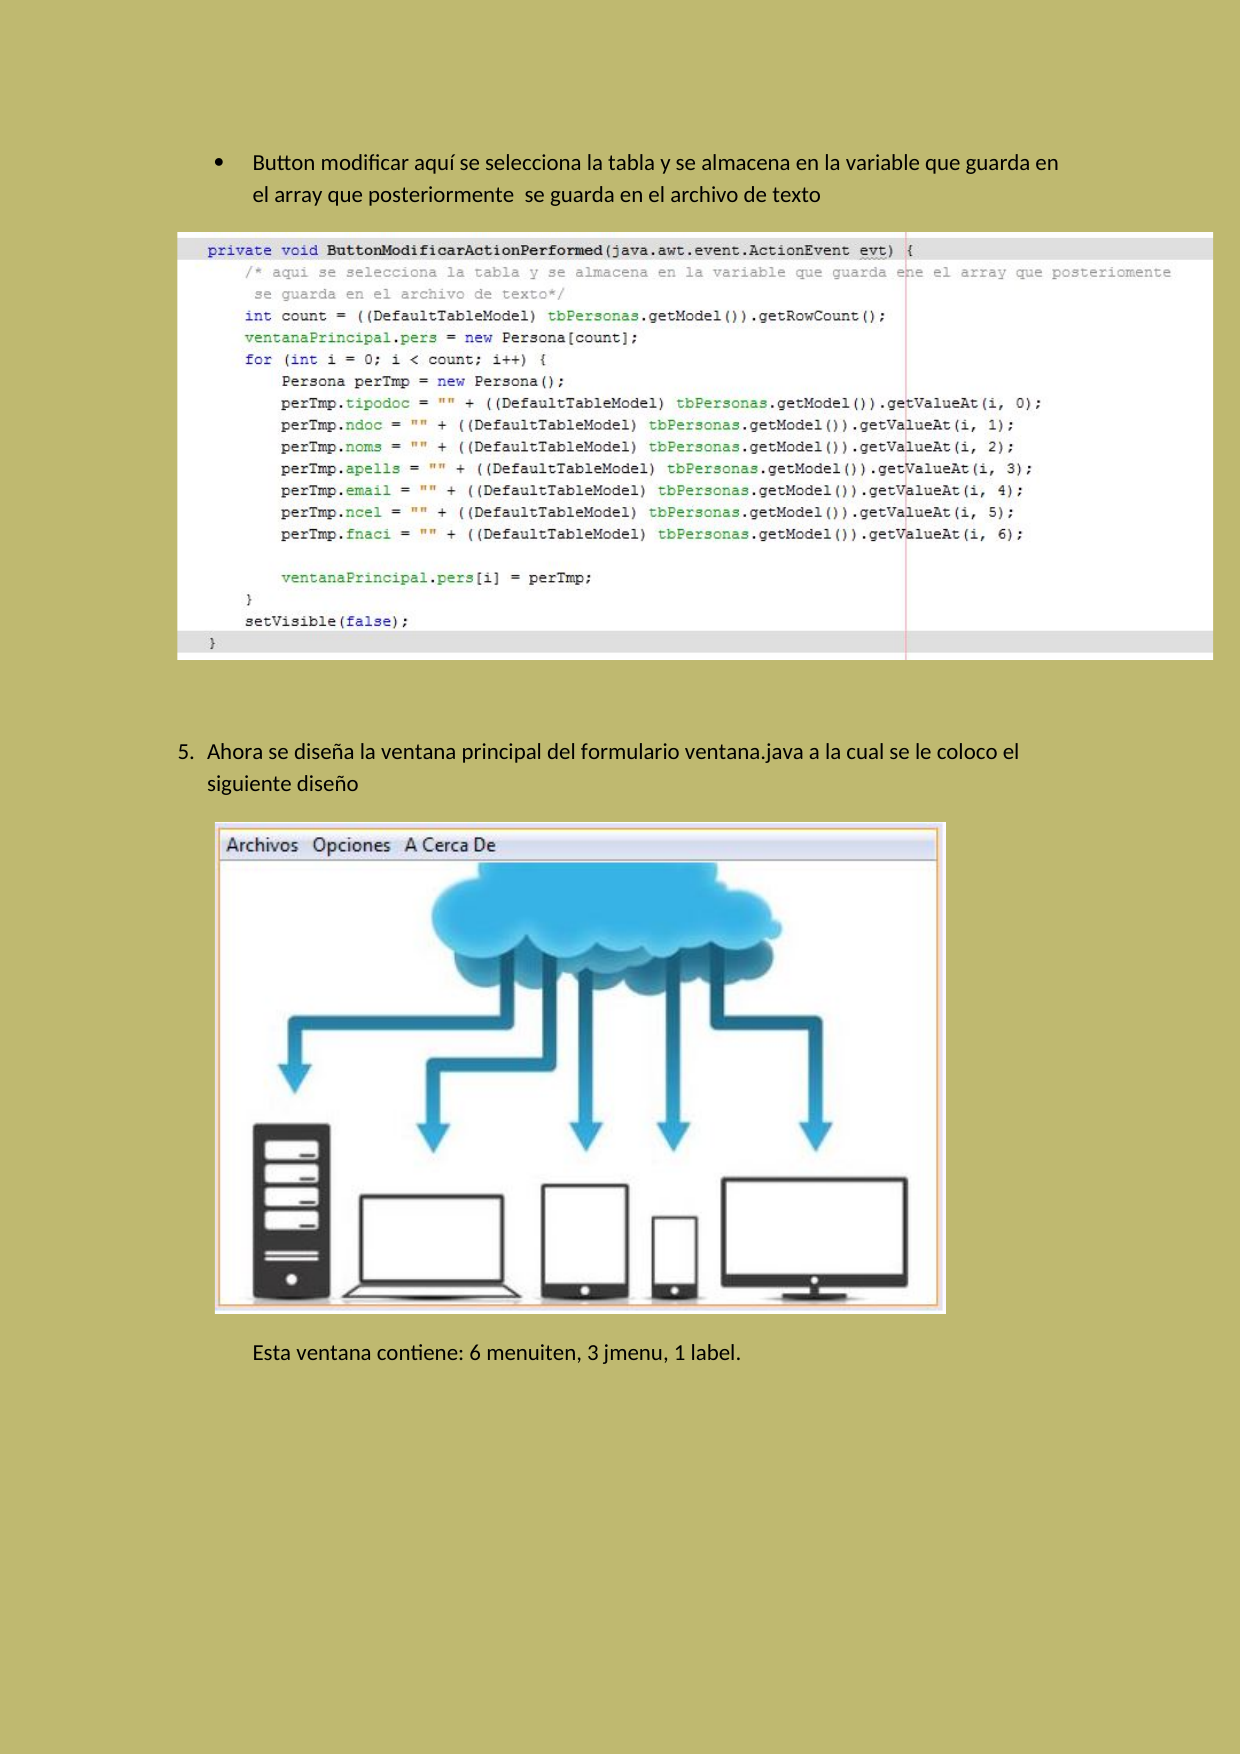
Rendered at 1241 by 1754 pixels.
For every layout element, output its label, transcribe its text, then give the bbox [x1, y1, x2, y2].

list Button modificar aquí se selecciona la tabla y se almacena en la variable que guarda en el array que posteriormente se guarda en el archivo de texto [215, 148, 1063, 208]
list Ahora se diseña la ventana principal del formulario ventana.java a la cual se le coloco el siguiente diseño [177, 737, 1063, 798]
list Esta ventana contiene: 6 menuiten, 3 jmenu, 1 label. [252, 1338, 1063, 1366]
picture [214, 822, 946, 1314]
picture [177, 232, 1214, 660]
